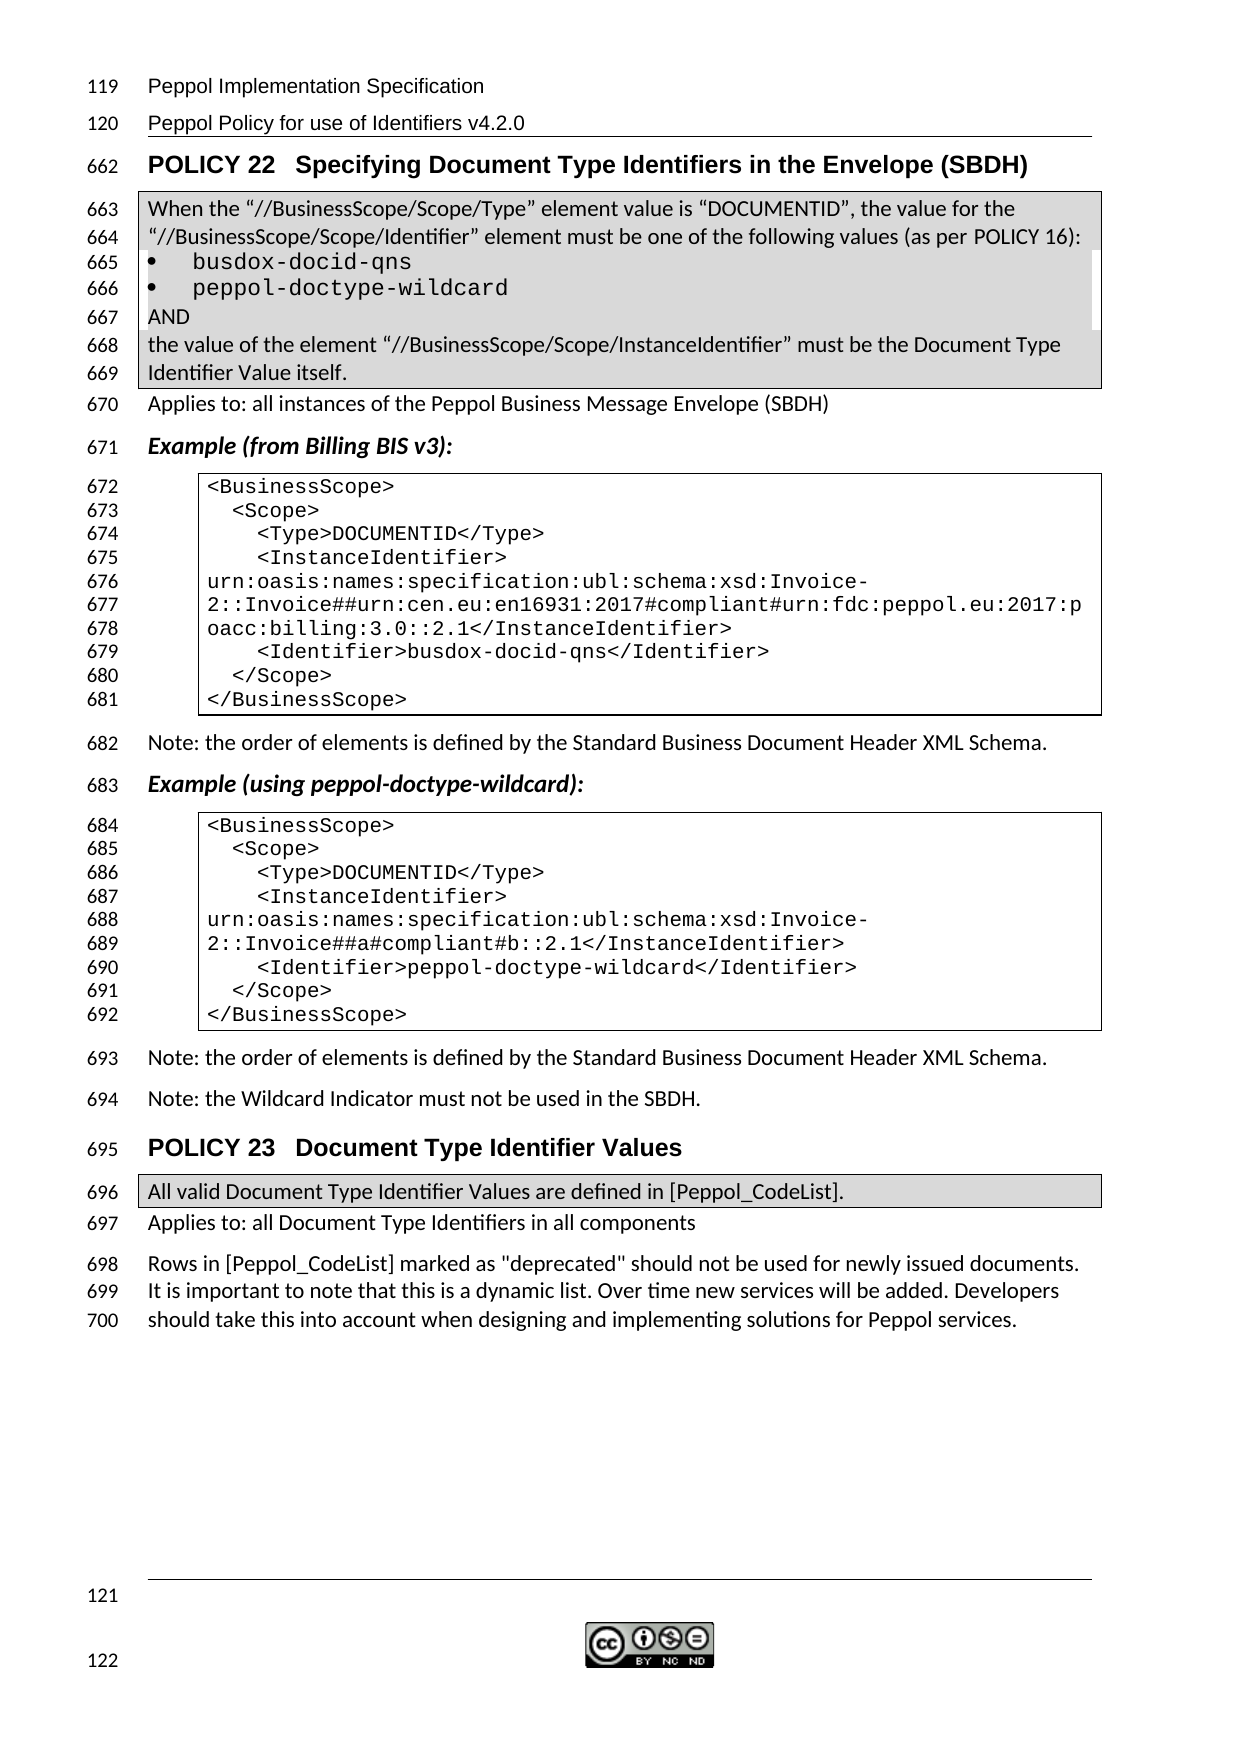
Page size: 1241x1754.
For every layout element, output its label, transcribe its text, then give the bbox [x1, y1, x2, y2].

text All valid Document Type Identifier Values are defined in [Peppol_CodeList]. [139, 1175, 1101, 1207]
text <InstanceIdentifier> [199, 544, 1101, 567]
text </BusinessScope> [199, 686, 1101, 714]
list peppol-doctype-wildcard [148, 276, 1092, 302]
text <Identifier>busdox-docid-qns</Identifier> [199, 638, 1101, 662]
text AND [148, 302, 1092, 327]
text Rows in [Peppol_CodeList] marked as "deprecated" should not be used for newly issued documents. It is important to note that this is a dynamic list. Over time new services will be added. Developers should take this into account when designing and implementing solutions for Peppol services. [148, 1249, 1092, 1333]
text Applies to: all instances of the Peppol Business Message Envelope (SBDH) [148, 389, 1092, 417]
text <Scope> [199, 497, 1101, 520]
text When the “//BusinessScope/Scope/Type” element value is “DOCUMENTID”, the value for the “//BusinessScope/Scope/Identifier” element must be one of the following values (as per POLICY 16): [139, 192, 1101, 250]
text urn:oasis:names:specification:ubl:schema:xsd:Invoice-2::Invoice##urn:cen.eu:en16931:2017#compliant#urn:fdc:peppol.eu:2017:poacc:billing:3.0::2.1</InstanceIdentifier> [199, 567, 1101, 638]
text Example (from Billing BIS v3): [148, 430, 1092, 460]
text Note: the Wildcard Indicator must not be used in the SBDH. [148, 1084, 1092, 1112]
text <BusinessScope> [199, 813, 1101, 835]
text Specifying Document Type Identifiers in the Envelope (SBDH) [148, 150, 1092, 179]
text <Scope> [199, 835, 1101, 859]
text Applies to: all Document Type Identifiers in all components [148, 1208, 1092, 1236]
text Note: the order of elements is defined by the Standard Business Document Header XML Schema. [148, 728, 1092, 756]
list busdox-docid-qns [148, 250, 1092, 276]
text <Identifier>peppol-doctype-wildcard</Identifier> [199, 953, 1101, 977]
text <Type>DOCUMENTID</Type> [199, 859, 1101, 883]
text </Scope> [199, 977, 1101, 1001]
text </Scope> [199, 662, 1101, 686]
text urn:oasis:names:specification:ubl:schema:xsd:Invoice-2::Invoice##a#compliant#b::2.1</InstanceIdentifier> [199, 906, 1101, 953]
text <InstanceIdentifier> [199, 883, 1101, 906]
text </BusinessScope> [199, 1001, 1101, 1030]
text <Type>DOCUMENTID</Type> [199, 520, 1101, 544]
picture [585, 1622, 715, 1668]
text the value of the element “//BusinessScope/Scope/InstanceIdentifier” must be the Document Type Identifier Value itself. [139, 327, 1101, 388]
text Note: the order of elements is defined by the Standard Business Document Header XML Schema. [148, 1043, 1092, 1071]
text Document Type Identifier Values [148, 1133, 1092, 1161]
text Example (using peppol-doctype-wildcard): [148, 769, 1092, 799]
text <BusinessScope> [199, 474, 1101, 497]
